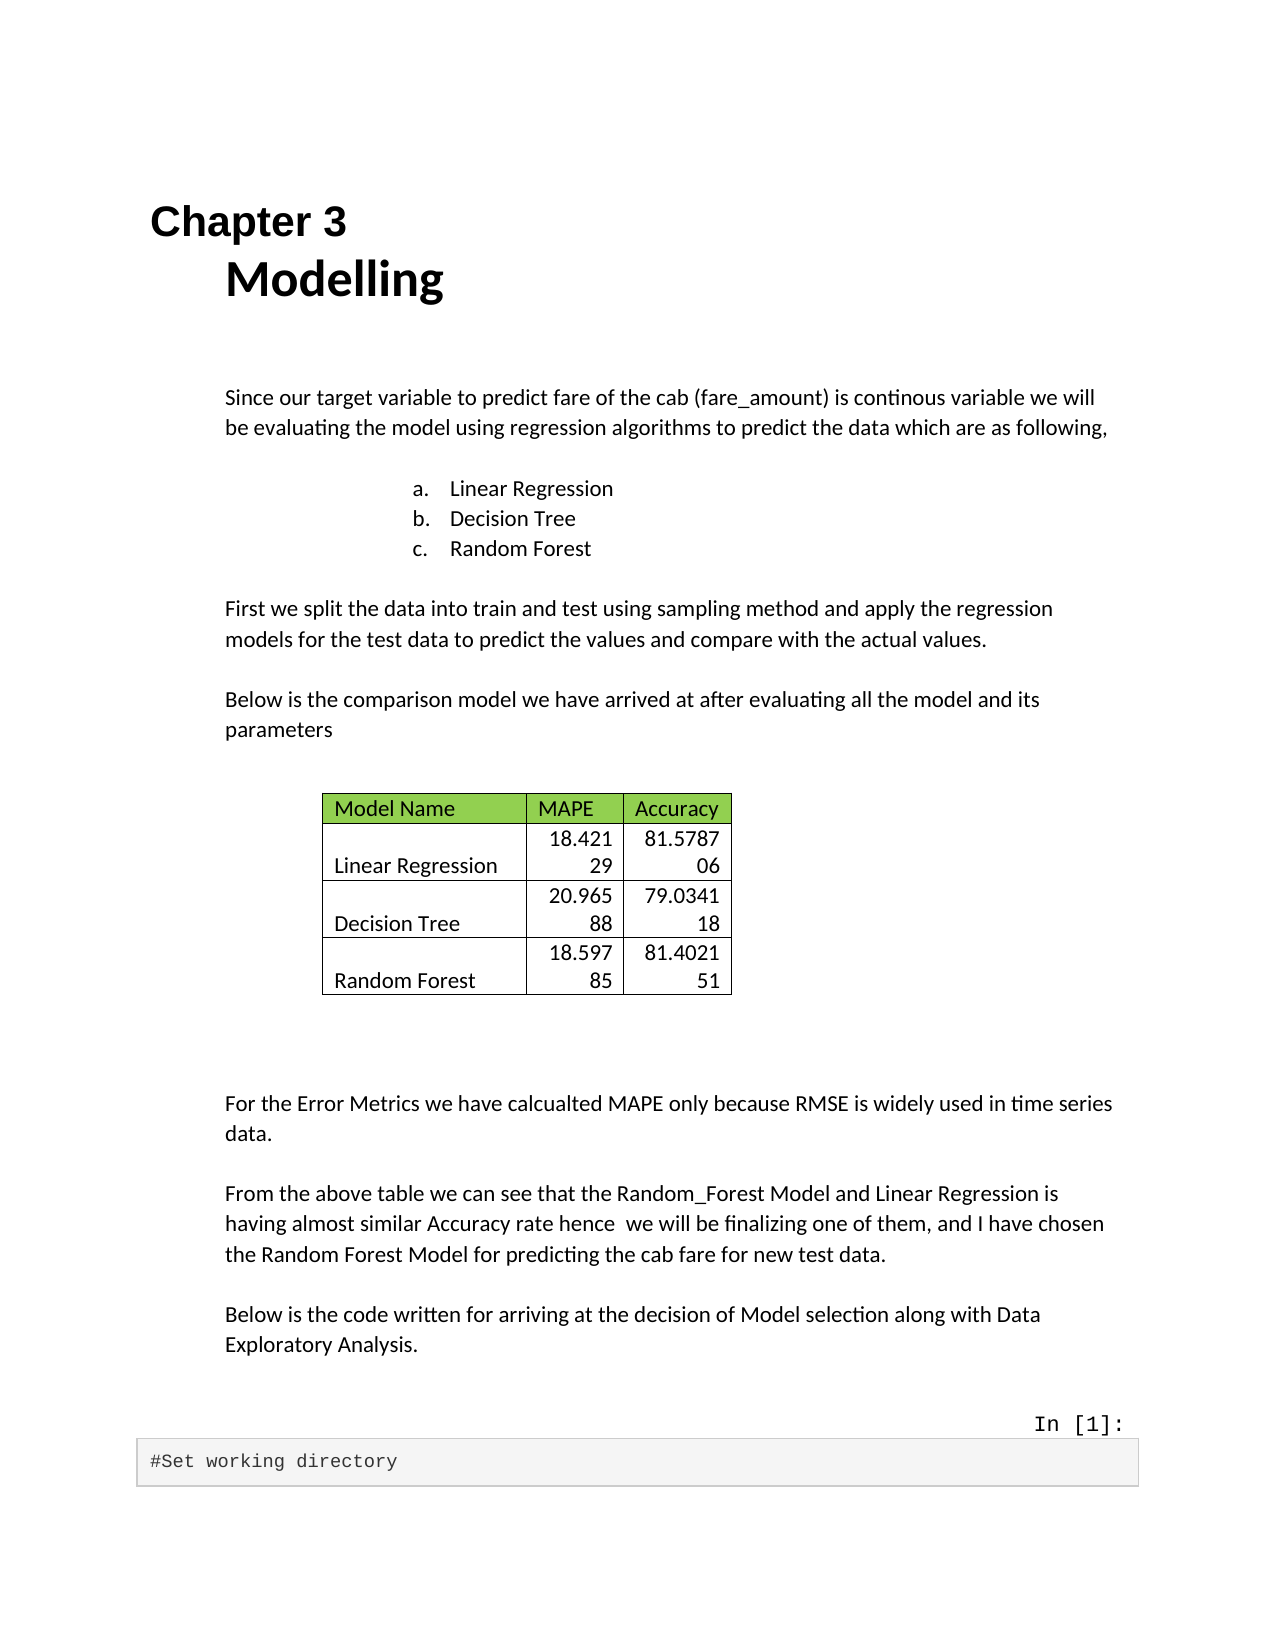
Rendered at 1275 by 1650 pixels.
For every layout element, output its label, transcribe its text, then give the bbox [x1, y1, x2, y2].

table_cell Linear Regression [323, 824, 526, 880]
text #Set working directory [138, 1439, 1138, 1485]
table_cell 81.402151 [624, 938, 731, 994]
list Below is the comparison model we have arrived at after evaluating all the model and its parameters [225, 685, 1125, 743]
list Below is the code written for arriving at the decision of Model selection along with Data Exploratory Analysis. [225, 1300, 1125, 1358]
table_header MAPE [527, 794, 623, 823]
list First we split the data into train and test using sampling method and apply the regression models for the test data to predict the values and compare with the actual values. [225, 594, 1125, 653]
table_header Model Name [323, 794, 526, 823]
text In [1]: [150, 1407, 1125, 1438]
text Chapter 3 [150, 197, 1125, 246]
list Decision Tree [412, 504, 1125, 532]
table_cell 20.96588 [527, 881, 623, 937]
list Random Forest [412, 534, 1125, 562]
list Linear Regression [412, 474, 1125, 502]
list For the Error Metrics we have calcualted MAPE only because RMSE is widely used in time series data. [225, 1089, 1125, 1147]
table_cell 18.59785 [527, 938, 623, 994]
table_cell Random Forest [323, 938, 526, 994]
list Modelling [225, 246, 1125, 309]
table_cell 79.034118 [624, 881, 731, 937]
table_cell Decision Tree [323, 881, 526, 937]
list Since our target variable to predict fare of the cab (fare_amount) is continous variable we will be evaluating the model using regression algorithms to predict the data which are as following, [225, 383, 1125, 441]
table_header Accuracy [624, 794, 731, 823]
table_cell 81.578706 [624, 824, 731, 880]
list From the above table we can see that the Random_Forest Model and Linear Regression is having almost similar Accuracy rate hence we will be finalizing one of them, and I have chosen the Random Forest Model for predicting the cab fare for new test data. [225, 1179, 1125, 1268]
table_cell 18.42129 [527, 824, 623, 880]
